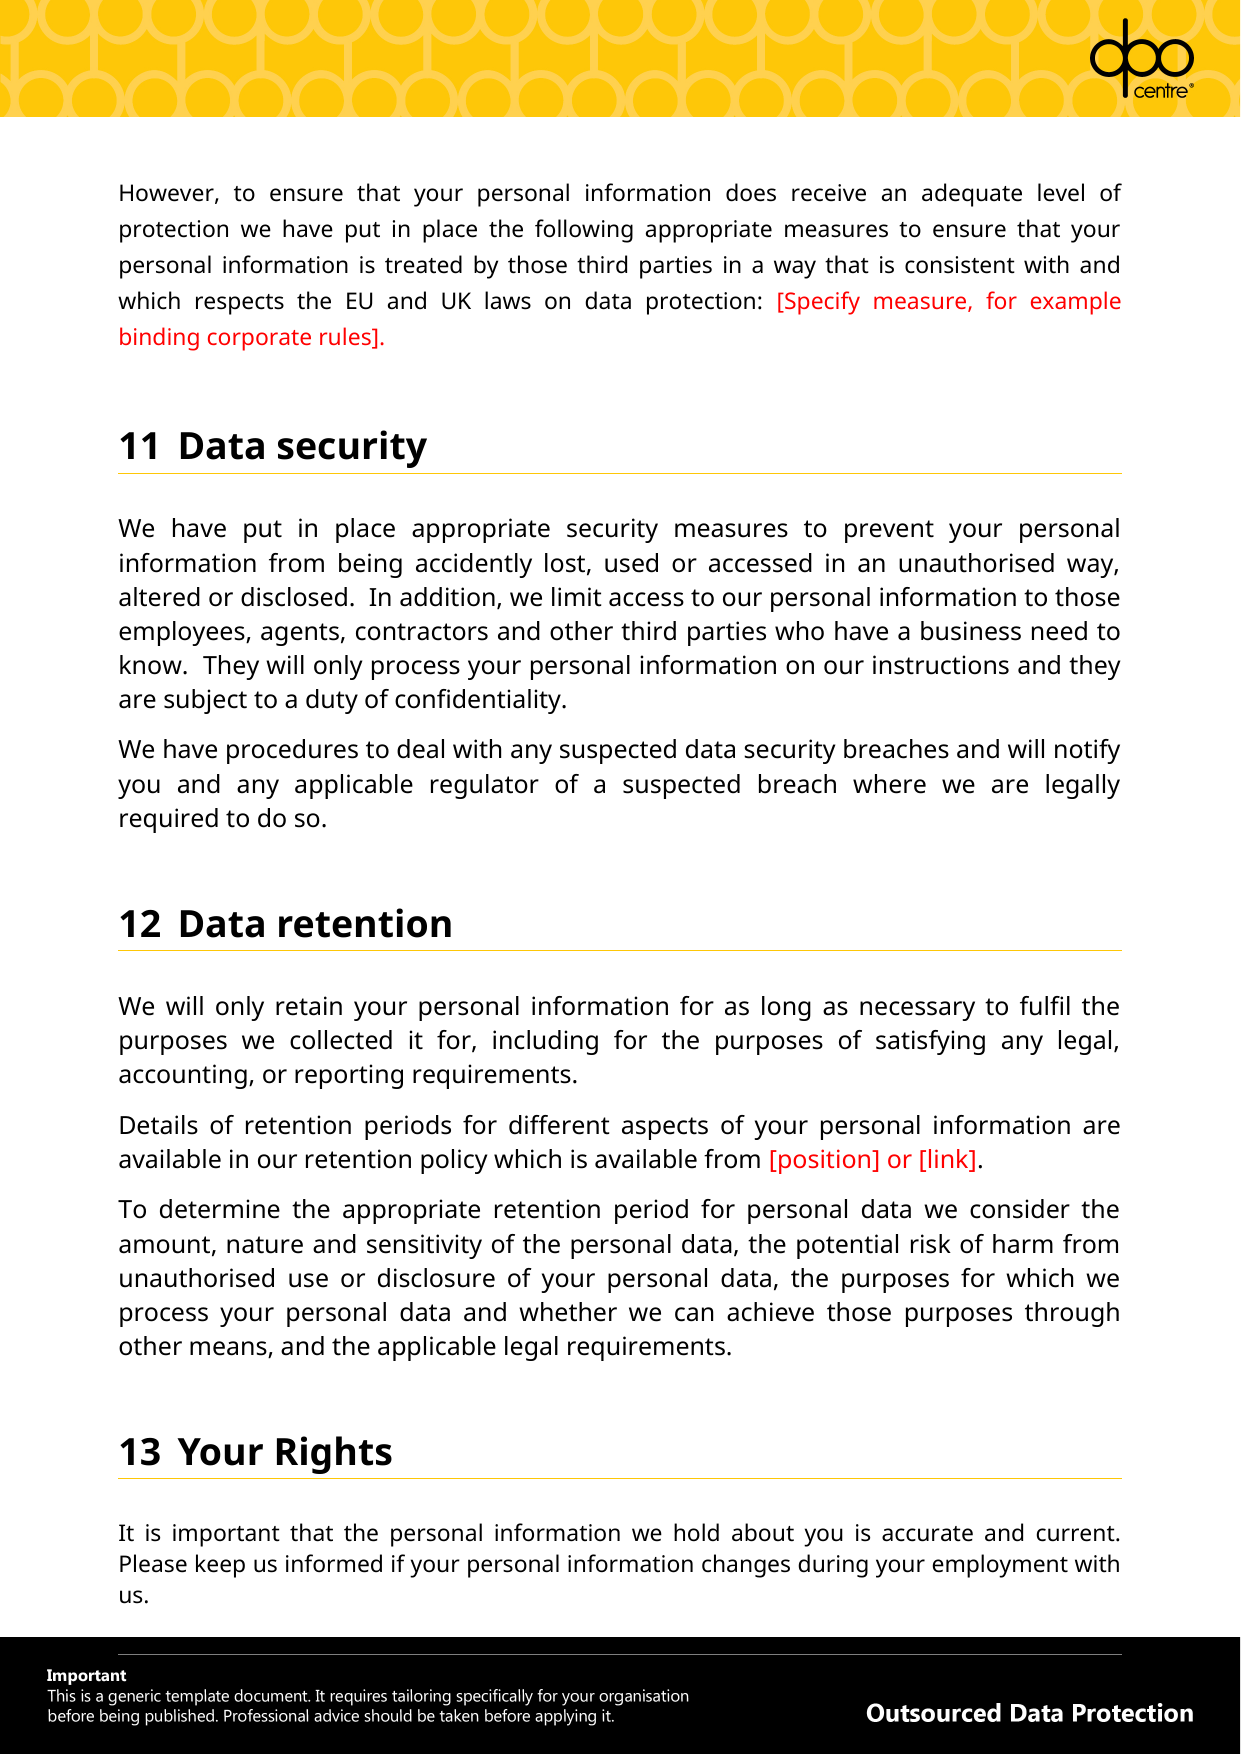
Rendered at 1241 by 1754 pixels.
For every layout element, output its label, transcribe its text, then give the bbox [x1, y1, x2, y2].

subtitle Your Rights [118, 1425, 1122, 1478]
subtitle Data security [118, 419, 1122, 473]
subtitle Data retention [118, 897, 1122, 950]
text It is important that the personal information we hold about you is accurate and current. Please keep us informed if your personal information changes during your employment with us. [118, 1517, 1122, 1610]
picture [0, 1637, 1241, 1754]
text We have procedures to deal with any suspected data security breaches and will notify you and any applicable regulator of a suspected breach where we are legally required to do so. [118, 732, 1122, 834]
list However, to ensure that your personal information does receive an adequate level of protection we have put in place the following appropriate measures to ensure that your personal information is treated by those third parties in a way that is consistent with and which respects the EU and UK laws on data protection: [Specify measure, for example binding corporate rules]. [118, 177, 1122, 352]
text To determine the appropriate retention period for personal data we consider the amount, nature and sensitivity of the personal data, the potential risk of harm from unauthorised use or disclosure of your personal data, the purposes for which we process your personal data and whether we can achieve those purposes through other means, and the applicable legal requirements. [118, 1192, 1122, 1362]
picture [0, 0, 1241, 117]
text We have put in place appropriate security measures to prevent your personal information from being accidently lost, used or accessed in an unauthorised way, altered or disclosed. In addition, we limit access to our personal information to those employees, agents, contractors and other third parties who have a business need to know. They will only process your personal information on our instructions and they are subject to a duty of confidentiality. [118, 511, 1122, 716]
text We will only retain your personal information for as long as necessary to fulfil the purposes we collected it for, including for the purposes of satisfying any legal, accounting, or reporting requirements. [118, 988, 1122, 1091]
text Details of retention periods for different aspects of your personal information are available in our retention policy which is available from [position] or [link]. [118, 1107, 1122, 1176]
